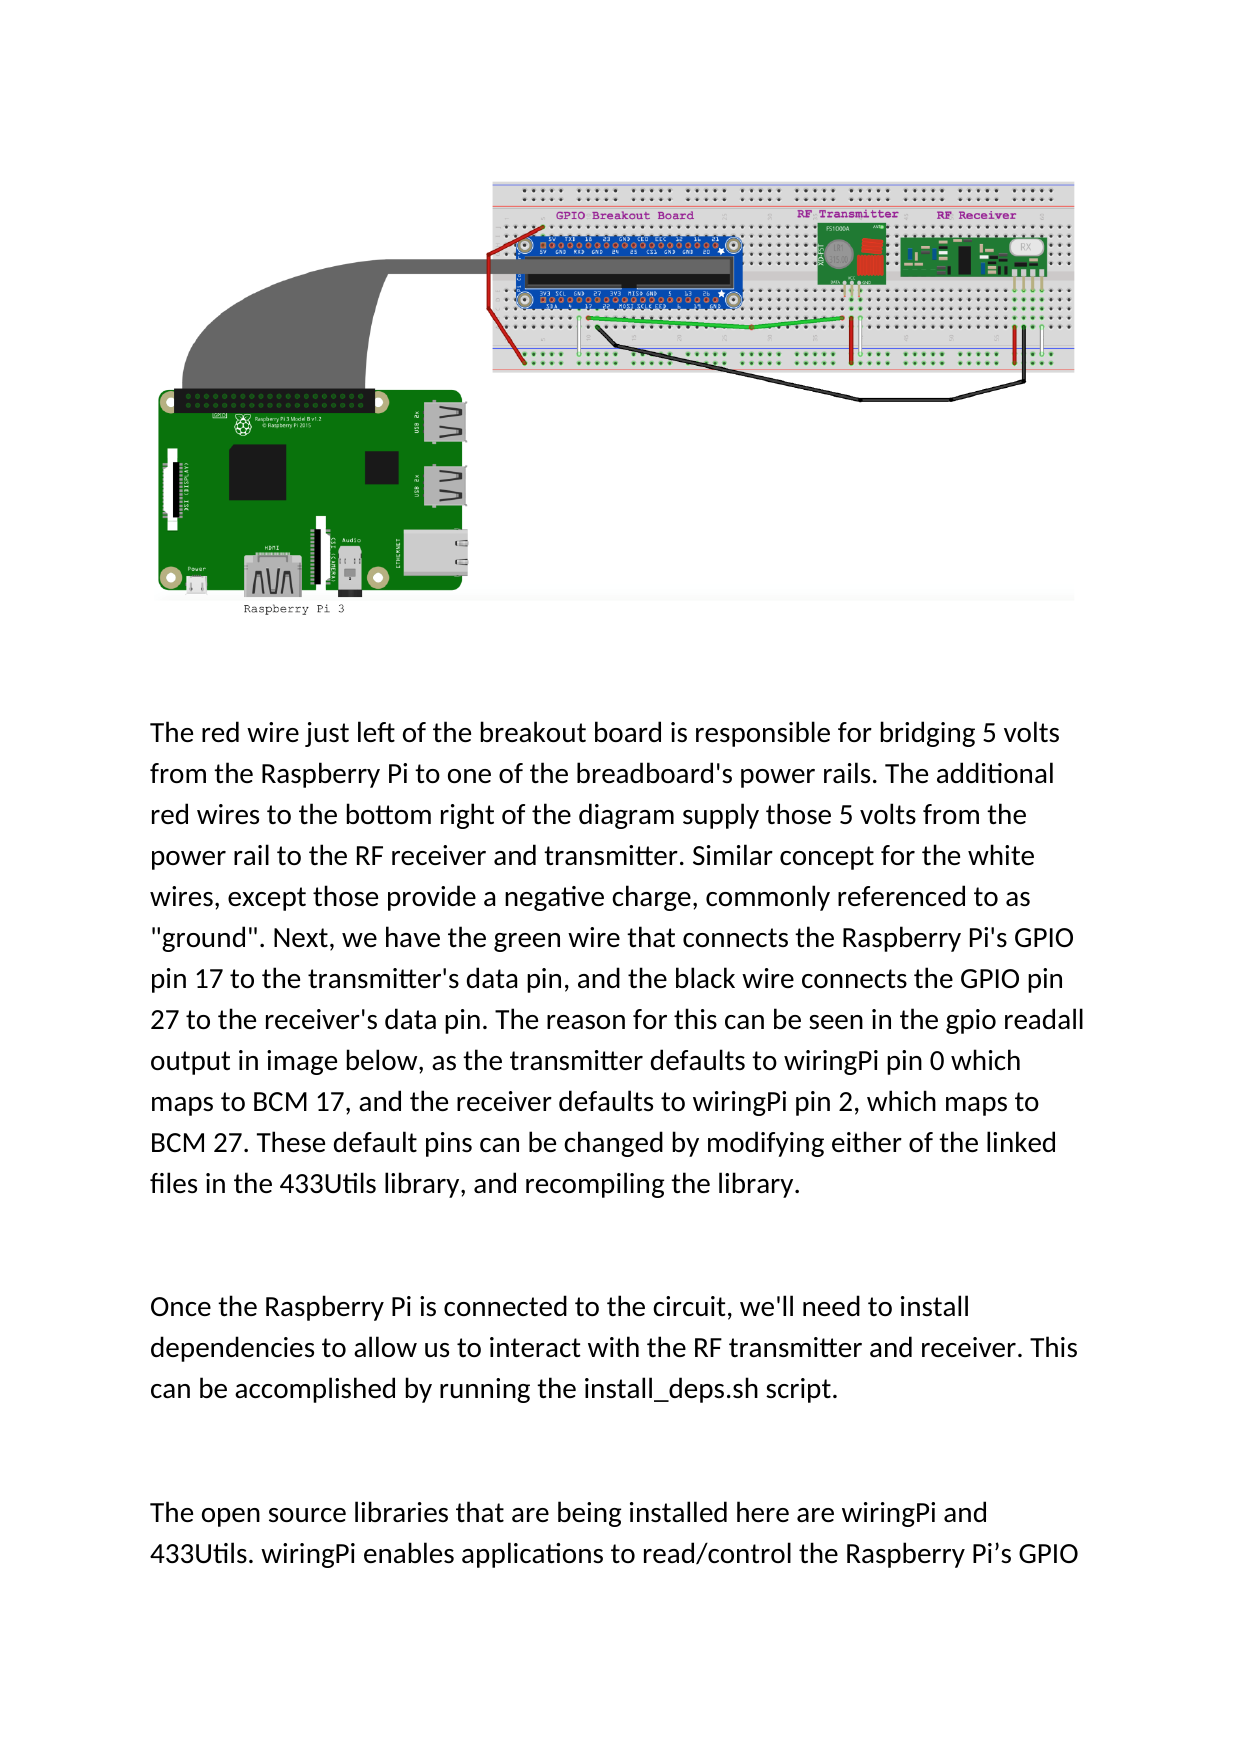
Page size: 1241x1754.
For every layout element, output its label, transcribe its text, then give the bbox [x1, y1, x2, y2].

text Once the Raspberry Pi is connected to the circuit, we'll need to install dependencies to allow us to interact with the RF transmitter and receiver. This can be accomplished by running the install_deps.sh script. [150, 1288, 1090, 1406]
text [150, 1494, 1090, 1570]
text The red wire just left of the breakout board is responsible for bridging 5 volts from the Raspberry Pi to one of the breadboard's power rails. The additional red wires to the bottom right of the diagram supply those 5 volts from the power rail to the RF receiver and transmitter. Similar concept for the white wires, except those provide a negative charge, commonly referenced to as "ground". Next, we have the green wire that connects the Raspberry Pi's GPIO pin 17 to the transmitter's data pin, and the black wire connects the GPIO pin 27 to the receiver's data pin. The reason for this can be seen in the gpio readall output in image below, as the transmitter defaults to wiringPi pin 0 which maps to BCM 17, and the receiver defaults to wiringPi pin 2, which maps to BCM 27. These default pins can be changed by modifying either of the linked files in the 433Utils library, and recompiling the library. [150, 714, 1090, 1201]
picture [150, 150, 1091, 628]
